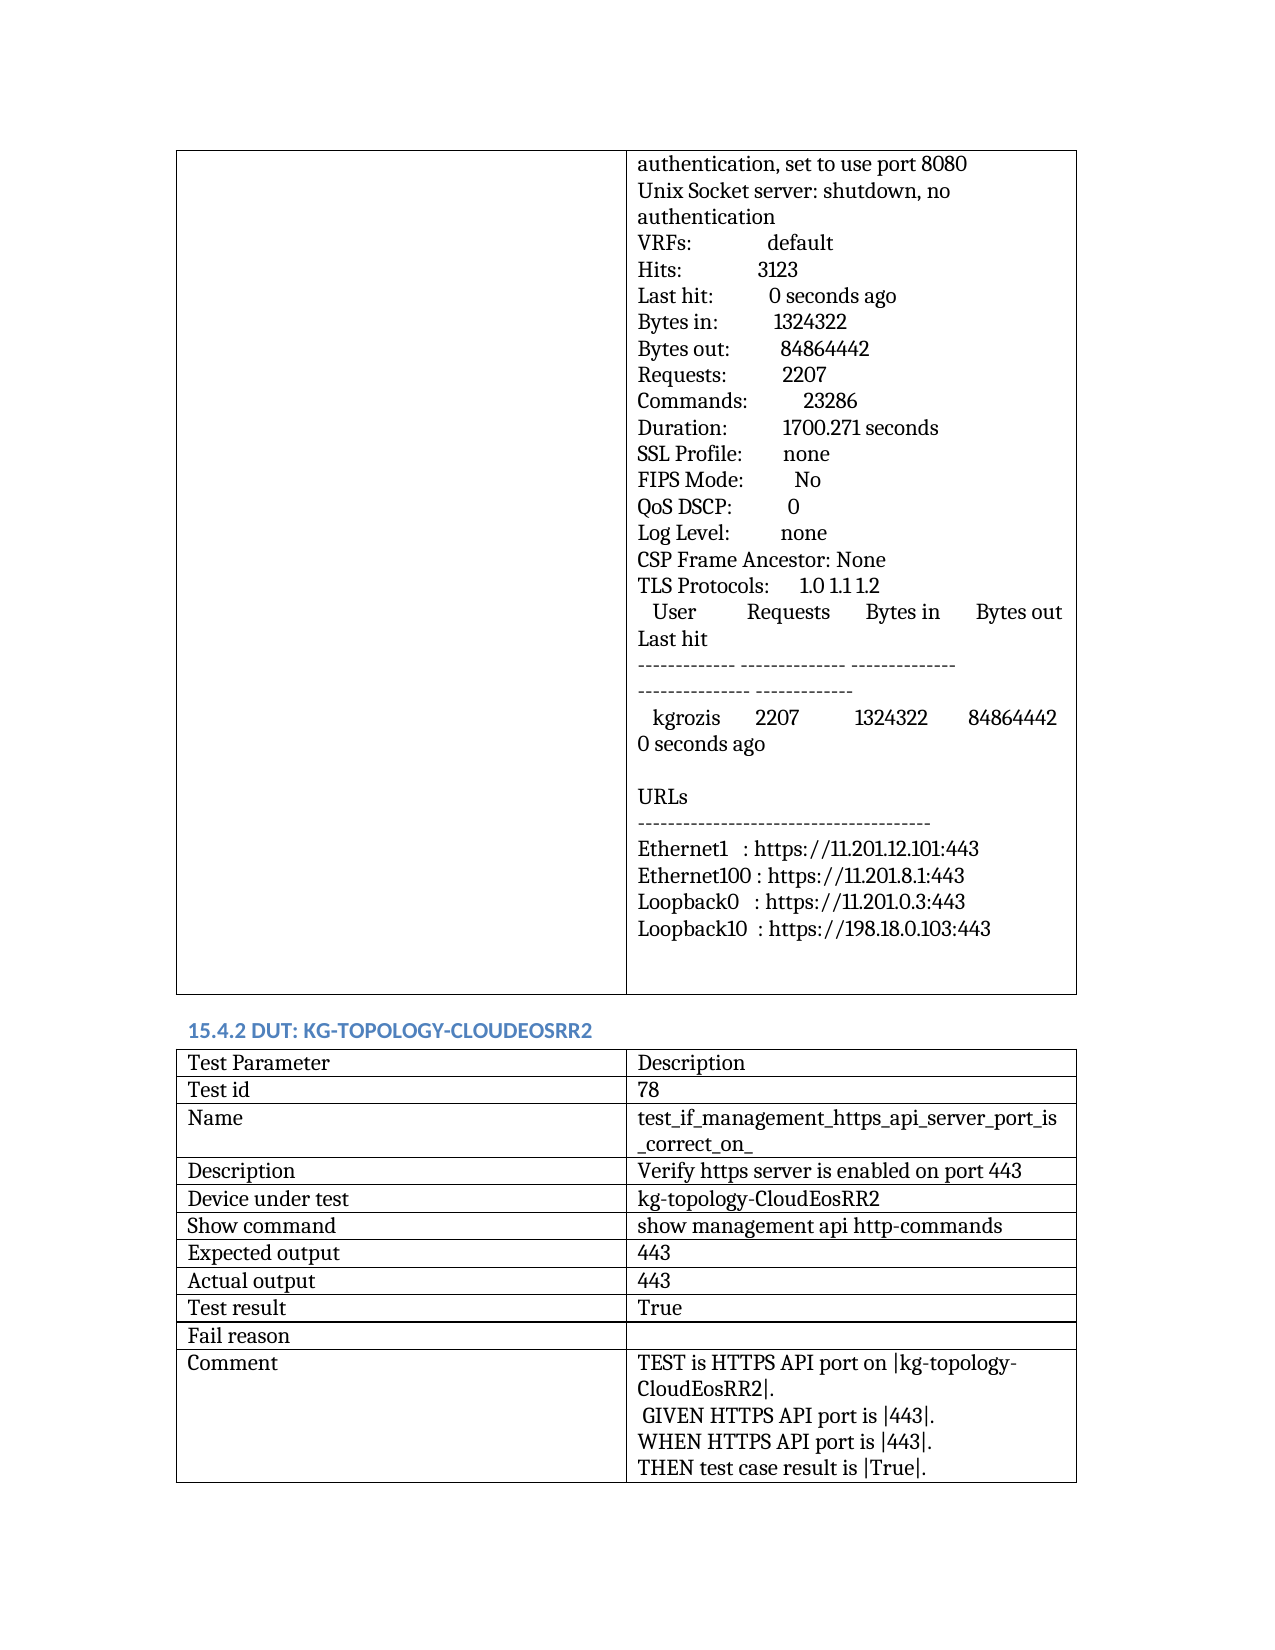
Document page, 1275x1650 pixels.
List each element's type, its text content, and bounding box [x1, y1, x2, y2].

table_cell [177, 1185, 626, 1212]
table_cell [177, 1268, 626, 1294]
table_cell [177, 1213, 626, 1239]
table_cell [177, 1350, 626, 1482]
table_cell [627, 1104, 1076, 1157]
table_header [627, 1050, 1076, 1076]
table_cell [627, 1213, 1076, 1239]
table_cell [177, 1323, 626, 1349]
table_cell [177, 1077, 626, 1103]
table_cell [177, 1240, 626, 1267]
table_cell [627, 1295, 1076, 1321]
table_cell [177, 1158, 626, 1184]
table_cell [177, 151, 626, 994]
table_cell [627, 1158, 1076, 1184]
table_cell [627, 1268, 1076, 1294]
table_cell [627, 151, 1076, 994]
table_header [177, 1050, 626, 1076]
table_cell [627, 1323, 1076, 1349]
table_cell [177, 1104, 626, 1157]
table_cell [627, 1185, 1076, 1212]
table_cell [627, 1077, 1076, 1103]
subtitle 15.4.2 DUT: KG-TOPOLOGY-CLOUDEOSRR2 [187, 1016, 1087, 1044]
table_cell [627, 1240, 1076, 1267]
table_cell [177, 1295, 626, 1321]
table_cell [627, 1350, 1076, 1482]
